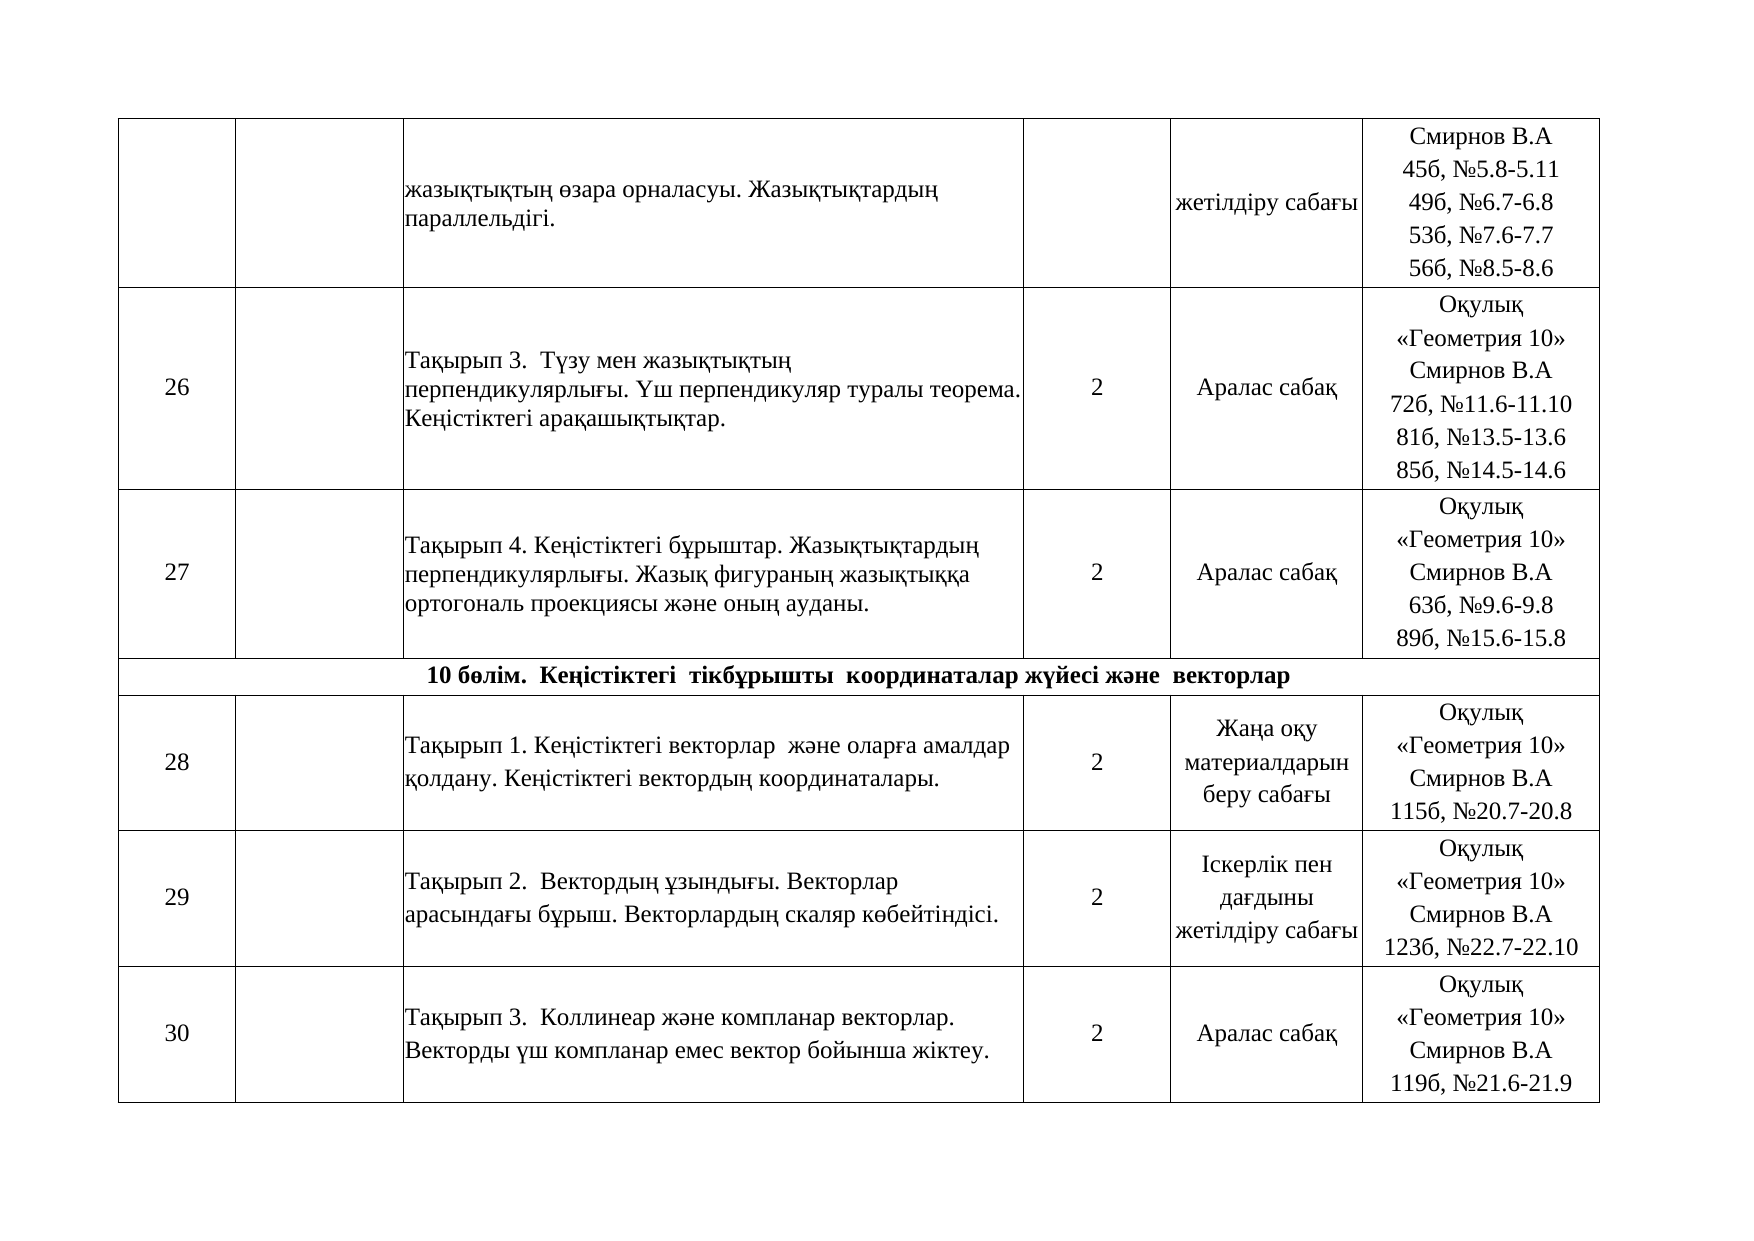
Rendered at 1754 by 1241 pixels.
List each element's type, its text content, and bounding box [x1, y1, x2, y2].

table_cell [1171, 119, 1362, 287]
table_cell 10 бөлім. Кеңістіктегі тікбұрышты координаталар жүйесі және векторлар [119, 659, 1599, 694]
table_cell Аралас сабақ [1171, 288, 1362, 489]
table_cell Тақырып 1. Кеңістіктегі векторлар және оларға амалдар қолдану. Кеңістіктегі вектордың координаталары. [404, 696, 1023, 830]
table_cell [236, 967, 403, 1102]
table_cell 28 [119, 696, 235, 830]
table_cell Оқулық «Геометрия 10» Смирнов В.А 123б, №22.7-22.10 [1363, 831, 1599, 966]
table_cell 2 [1024, 967, 1170, 1102]
table_cell 2 [1024, 696, 1170, 830]
table_cell Тақырып 2. Вектордың ұзындығы. Векторлар арасындағы бұрыш. Векторлардың скаляр көбейтіндісі. [404, 831, 1023, 966]
table_cell [236, 831, 403, 966]
table_cell 30 [119, 967, 235, 1102]
table_cell 26 [119, 288, 235, 489]
table_cell Тақырып 3. Коллинеар және компланар векторлар. Векторды үш компланар емес вектор бойынша жіктеу. [404, 967, 1023, 1102]
table_cell [236, 288, 403, 489]
table_cell 2 [1024, 288, 1170, 489]
table_cell Аралас сабақ [1171, 967, 1362, 1102]
table_cell Оқулық «Геометрия 10» Смирнов В.А 115б, №20.7-20.8 [1363, 696, 1599, 830]
table_cell 29 [119, 831, 235, 966]
table_cell Жаңа оқу материалдарын беру сабағы [1171, 696, 1362, 830]
table_cell Оқулық «Геометрия 10» Смирнов В.А 72б, №11.6-11.10 81б, №13.5-13.6 85б, №14.5-14.6 [1363, 288, 1599, 489]
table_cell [1363, 119, 1599, 287]
table_cell Тақырып 4. Кеңістіктегі бұрыштар. Жазықтықтардың перпендикулярлығы. Жазық фигураның жазықтыққа ортогональ проекциясы және оның ауданы. [404, 490, 1023, 658]
table_cell [236, 119, 403, 287]
table_cell [236, 696, 403, 830]
table_cell Іскерлік пен дағдыны жетілдіру сабағы [1171, 831, 1362, 966]
table_cell Аралас сабақ [1171, 490, 1362, 658]
table_cell [236, 490, 403, 658]
table_cell Оқулық «Геометрия 10» Смирнов В.А 119б, №21.6-21.9 [1363, 967, 1599, 1102]
table_cell 25 [119, 119, 235, 287]
table_cell 2 [1024, 119, 1170, 287]
table_cell Оқулық «Геометрия 10» Смирнов В.А 63б, №9.6-9.8 89б, №15.6-15.8 [1363, 490, 1599, 658]
table_cell 2 [1024, 490, 1170, 658]
table_cell 2 [1024, 831, 1170, 966]
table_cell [404, 119, 1023, 287]
table_cell Тақырып 3. Түзу мен жазықтықтың перпендикулярлығы. Үш перпендикуляр туралы теорема. Кеңістіктегі арақашықтықтар. [404, 288, 1023, 489]
table_cell 27 [119, 490, 235, 658]
